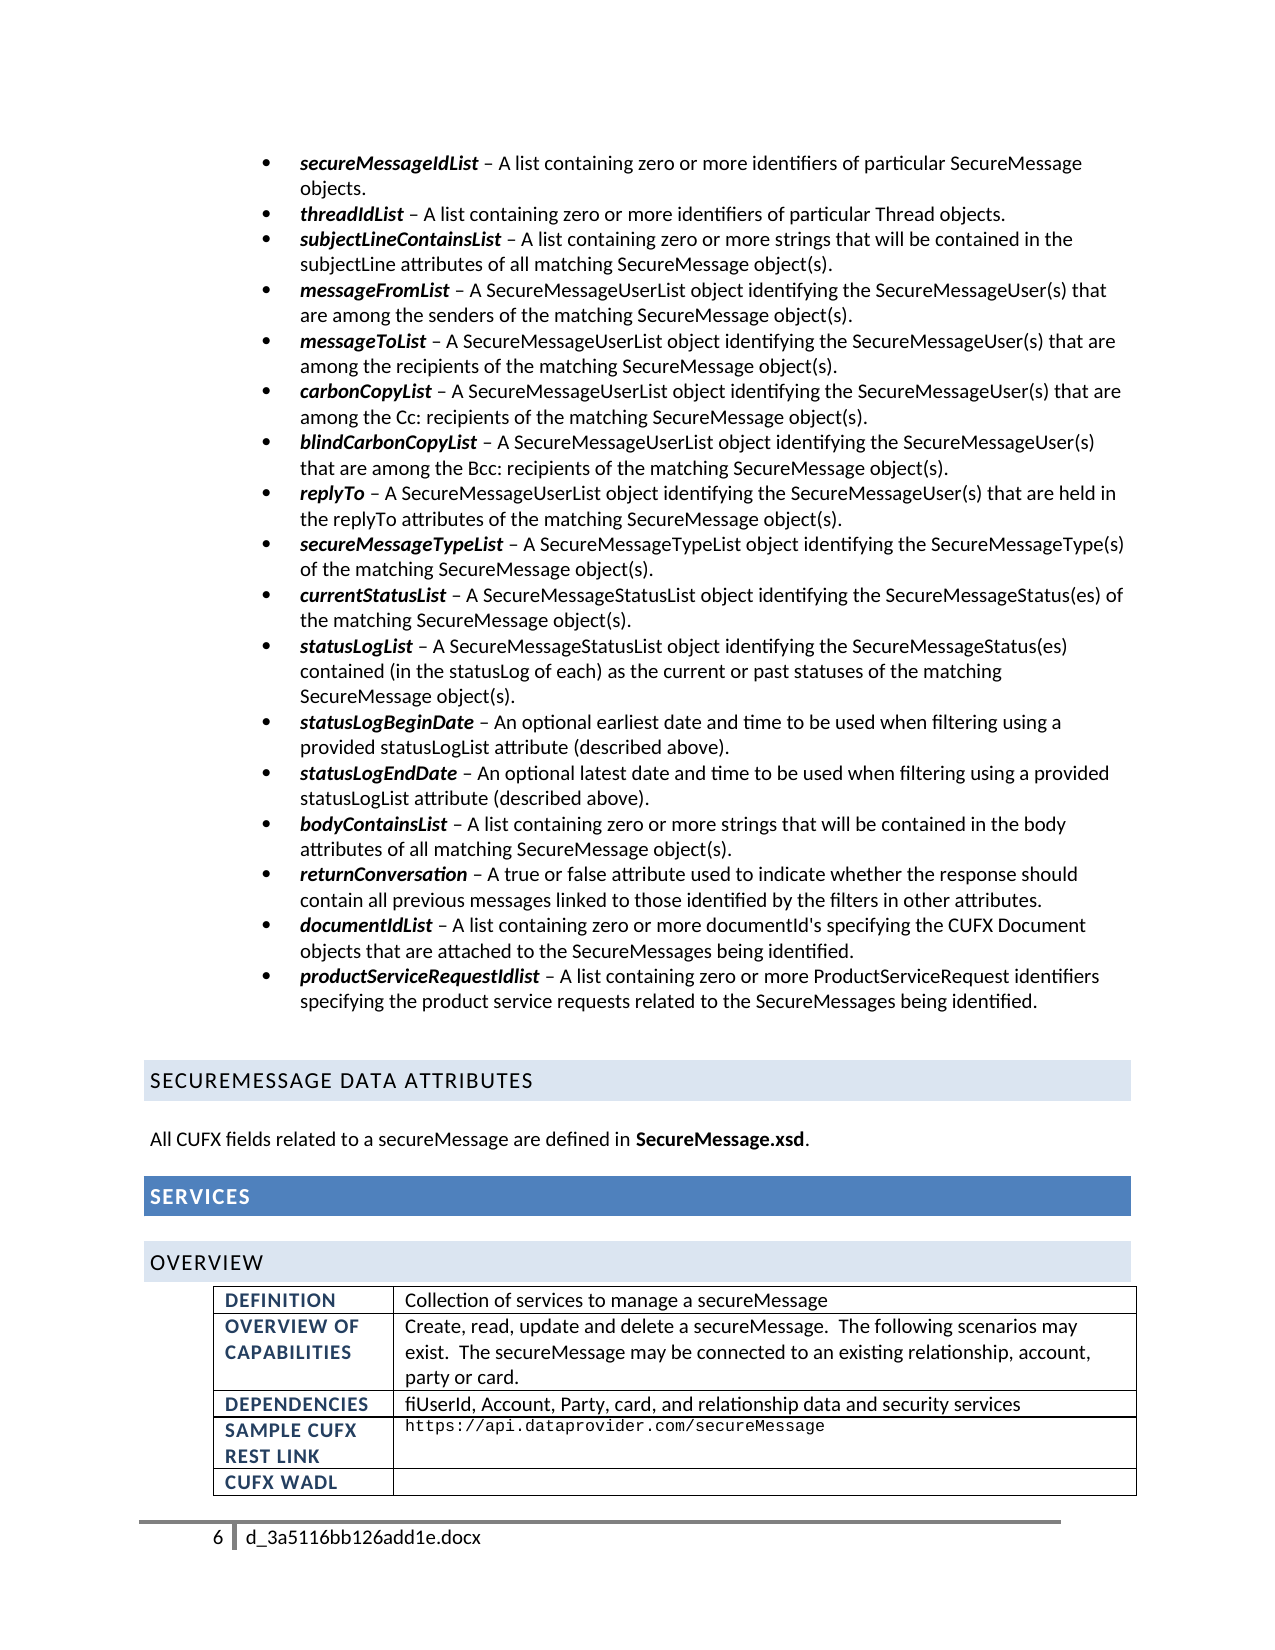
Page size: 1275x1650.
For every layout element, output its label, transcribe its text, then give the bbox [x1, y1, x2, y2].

list statusLogBeginDate – An optional earliest date and time to be used when filtering using a provided statusLogList attribute (described above). [263, 709, 1125, 760]
list statusLogList – A SecureMessageStatusList object identifying the SecureMessageStatus(es) contained (in the statusLog of each) as the current or past statuses of the matching SecureMessage object(s). [263, 633, 1125, 709]
table_cell Overview of Capabilities [214, 1314, 393, 1390]
list secureMessageIdList – A list containing zero or more identifiers of particular SecureMessage objects. [263, 150, 1125, 201]
list statusLogEndDate – An optional latest date and time to be used when filtering using a provided statusLogList attribute (described above). [263, 760, 1125, 811]
table_cell Sample CUFX REST LINK [214, 1418, 393, 1468]
list replyTo – A SecureMessageUserList object identifying the SecureMessageUser(s) that are held in the replyTo attributes of the matching SecureMessage object(s). [263, 480, 1125, 531]
list messageToList – A SecureMessageUserList object identifying the SecureMessageUser(s) that are among the recipients of the matching SecureMessage object(s). [263, 328, 1125, 379]
list messageFromList – A SecureMessageUserList object identifying the SecureMessageUser(s) that are among the senders of the matching SecureMessage object(s). [263, 277, 1125, 328]
list blindCarbonCopyList – A SecureMessageUserList object identifying the SecureMessageUser(s) that are among the Bcc: recipients of the matching SecureMessage object(s). [263, 429, 1125, 480]
list currentStatusList – A SecureMessageStatusList object identifying the SecureMessageStatus(es) of the matching SecureMessage object(s). [263, 582, 1125, 633]
table_cell CUFX WaDL LINK [214, 1469, 393, 1495]
table_cell https://api.dataprovider.com/secureMessage [394, 1418, 1136, 1468]
list bodyContainsList – A list containing zero or more strings that will be contained in the body attributes of all matching SecureMessage object(s). [263, 811, 1125, 862]
subtitle SecureMessage Data attributes [150, 1067, 1125, 1095]
subtitle Overview [150, 1248, 1125, 1276]
list productServiceRequestIdlist – A list containing zero or more ProductServiceRequest identifiers specifying the product service requests related to the SecureMessages being identified. [263, 963, 1125, 1014]
text All CUFX fields related to a secureMessage are defined in SecureMessage.xsd. [150, 1126, 1125, 1151]
list documentIdList – A list containing zero or more documentId's specifying the CUFX Document objects that are attached to the SecureMessages being identified. [263, 912, 1125, 963]
list returnConversation – A true or false attribute used to indicate whether the response should contain all previous messages linked to those identified by the filters in other attributes. [263, 862, 1125, 912]
table_header Definition [214, 1287, 393, 1313]
list carbonCopyList – A SecureMessageUserList object identifying the SecureMessageUser(s) that are among the Cc: recipients of the matching SecureMessage object(s). [263, 379, 1125, 429]
table_cell fiUserId, Account, Party, card, and relationship data and security services [394, 1391, 1136, 1416]
table_cell Create, read, update and delete a secureMessage. The following scenarios may exist. The secureMessage may be connected to an existing relationship, account, party or card. [394, 1314, 1136, 1390]
table_header Collection of services to manage a secureMessage [394, 1287, 1136, 1313]
list subjectLineContainsList – A list containing zero or more strings that will be contained in the subjectLine attributes of all matching SecureMessage object(s). [263, 226, 1125, 277]
table_cell Dependencies [214, 1391, 393, 1416]
list secureMessageTypeList – A SecureMessageTypeList object identifying the SecureMessageType(s) of the matching SecureMessage object(s). [263, 531, 1125, 582]
table_cell [394, 1469, 1136, 1495]
list threadIdList – A list containing zero or more identifiers of particular Thread objects. [263, 201, 1125, 226]
subtitle Services [150, 1182, 1125, 1210]
